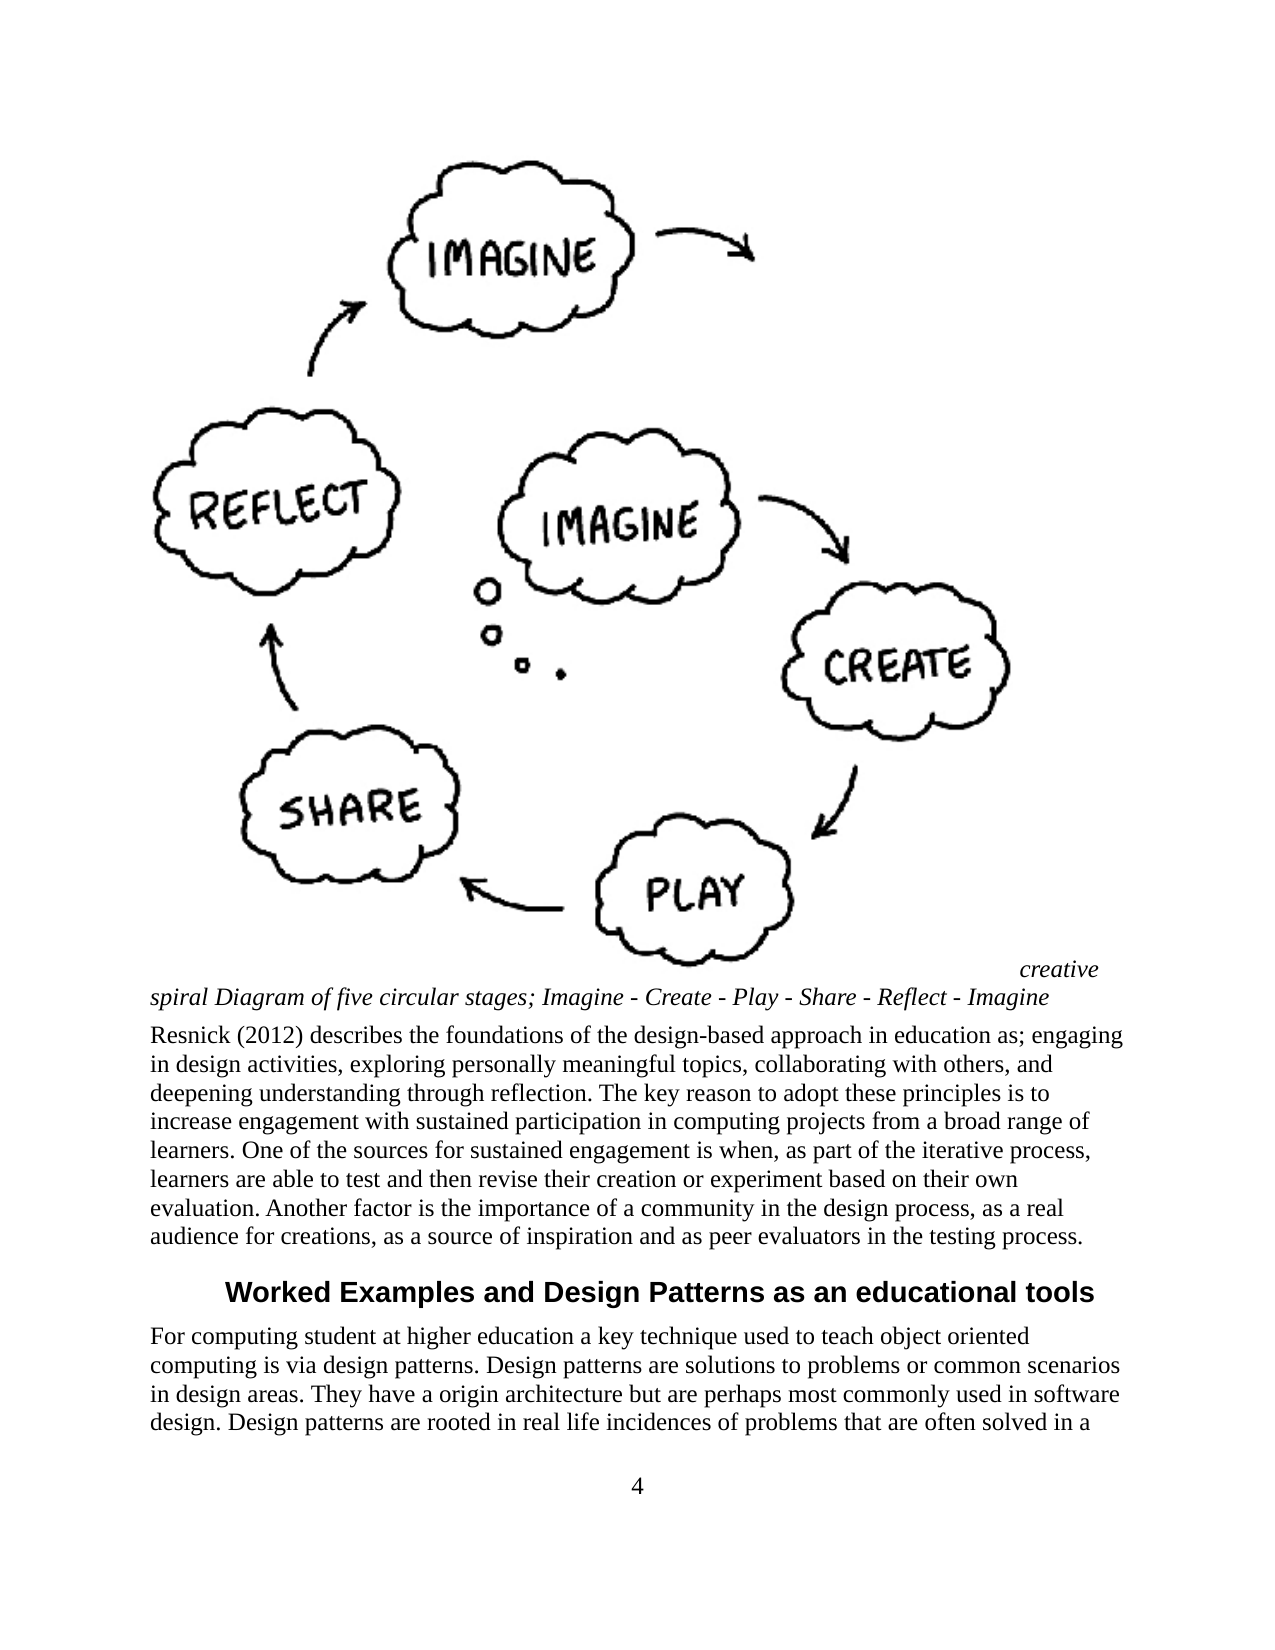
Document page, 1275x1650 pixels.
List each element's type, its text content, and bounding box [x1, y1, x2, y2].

picture [150, 150, 1013, 977]
text Resnick (2012) describes the foundations of the design-based approach in education as; engaging in design activities, exploring personally meaningful topics, collaborating with others, and deepening understanding through reflection. The key reason to adopt these principles is to increase engagement with sustained participation in computing projects from a broad range of learners. One of the sources for sustained engagement is when, as part of the iterative process, learners are able to test and then revise their creation or experiment based on their own evaluation. Another factor is the importance of a community in the design process, as a real audience for creations, as a source of inspiration and as peer evaluators in the testing process. [150, 1020, 1125, 1250]
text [150, 1321, 1125, 1436]
subtitle Worked Examples and Design Patterns as an educational tools [150, 1275, 1125, 1309]
